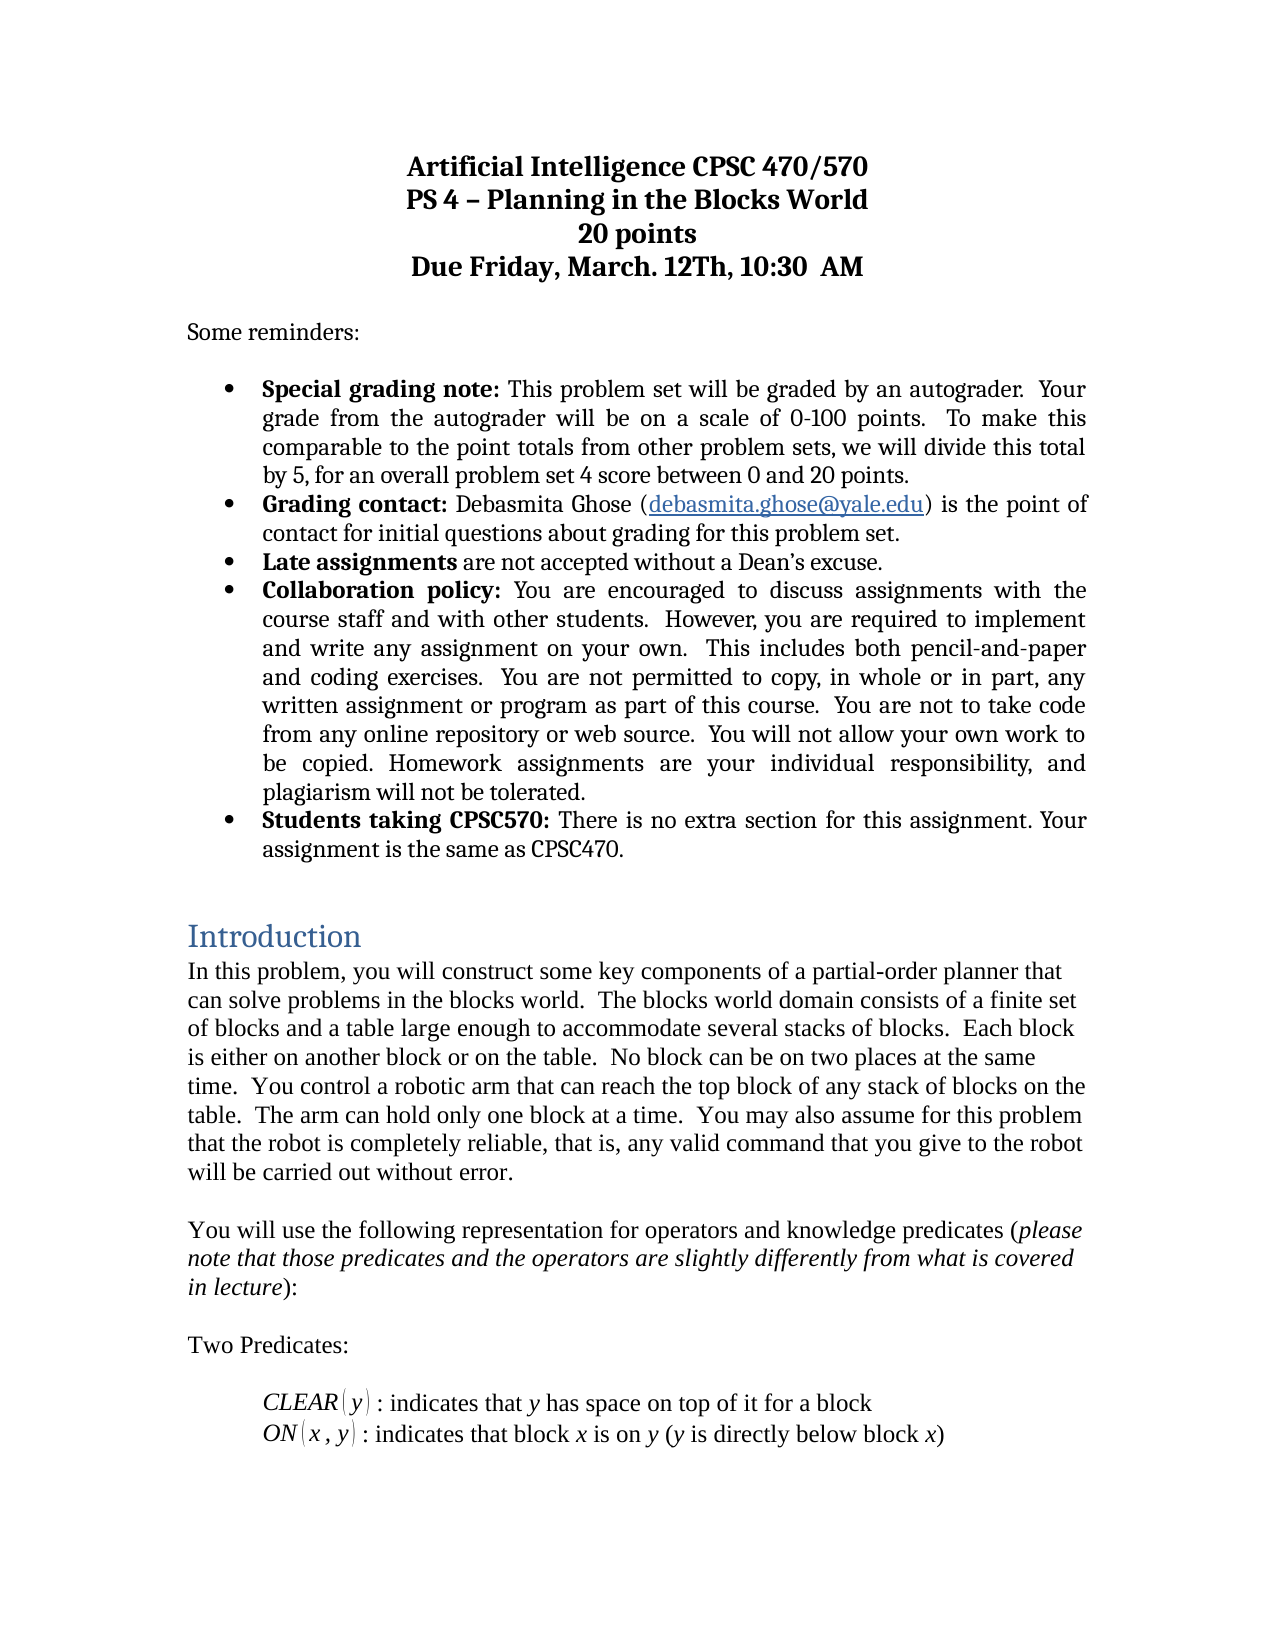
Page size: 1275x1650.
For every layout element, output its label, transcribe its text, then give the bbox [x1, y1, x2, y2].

text PS 4 – Planning in the Blocks World [187, 183, 1087, 217]
text Due Friday, March. 12Th, 10:30 AM [187, 251, 1087, 284]
text Some reminders: [187, 318, 1087, 346]
list Collaboration policy: You are encouraged to discuss assignments with the course staff and with other students. However, you are required to implement and write any assignment on your own. This includes both pencil-and-paper and coding exercises. You are not permitted to copy, in whole or in part, any written assignment or program as part of this course. You are not to take code from any online repository or web source. You will not allow your own work to be copied. Homework assignments are your individual responsibility, and plagiarism will not be tolerated. [225, 576, 1087, 806]
text In this problem, you will construct some key components of a partial-order planner that can solve problems in the blocks world. The blocks world domain consists of a finite set of blocks and a table large enough to accommodate several stacks of blocks. Each block is either on another block or on the table. No block can be on two places at the same time. You control a robotic arm that can reach the top block of any stack of blocks on the table. The arm can hold only one block at a time. You may also assume for this problem that the robot is completely reliable, that is, any valid command that you give to the robot will be carried out without error. [187, 956, 1087, 1186]
subtitle Introduction [187, 918, 1087, 956]
text Artificial Intelligence CPSC 470/570 [187, 150, 1087, 183]
text You will use the following representation for operators and knowledge predicates (please note that those predicates and the operators are slightly differently from what is covered in lecture): [187, 1215, 1087, 1301]
text 20 points [187, 217, 1087, 251]
text : indicates that block x is on y (y is directly below block x) [187, 1418, 1087, 1448]
list Late assignments are not accepted without a Dean’s excuse. [225, 548, 1087, 576]
list Special grading note: This problem set will be graded by an autograder. Your grade from the autograder will be on a scale of 0-100 points. To make this comparable to the point totals from other problem sets, we will divide this total by 5, for an overall problem set 4 score between 0 and 20 points. [225, 375, 1087, 490]
list Grading contact: Debasmita Ghose (debasmita.ghose@yale.edu) is the point of contact for initial questions about grading for this problem set. [225, 490, 1087, 548]
list Students taking CPSC570: There is no extra section for this assignment. Your assignment is the same as CPSC470. [225, 806, 1087, 864]
text Two Predicates: [187, 1330, 1087, 1358]
text : indicates that y has space on top of it for a block [187, 1387, 1087, 1418]
